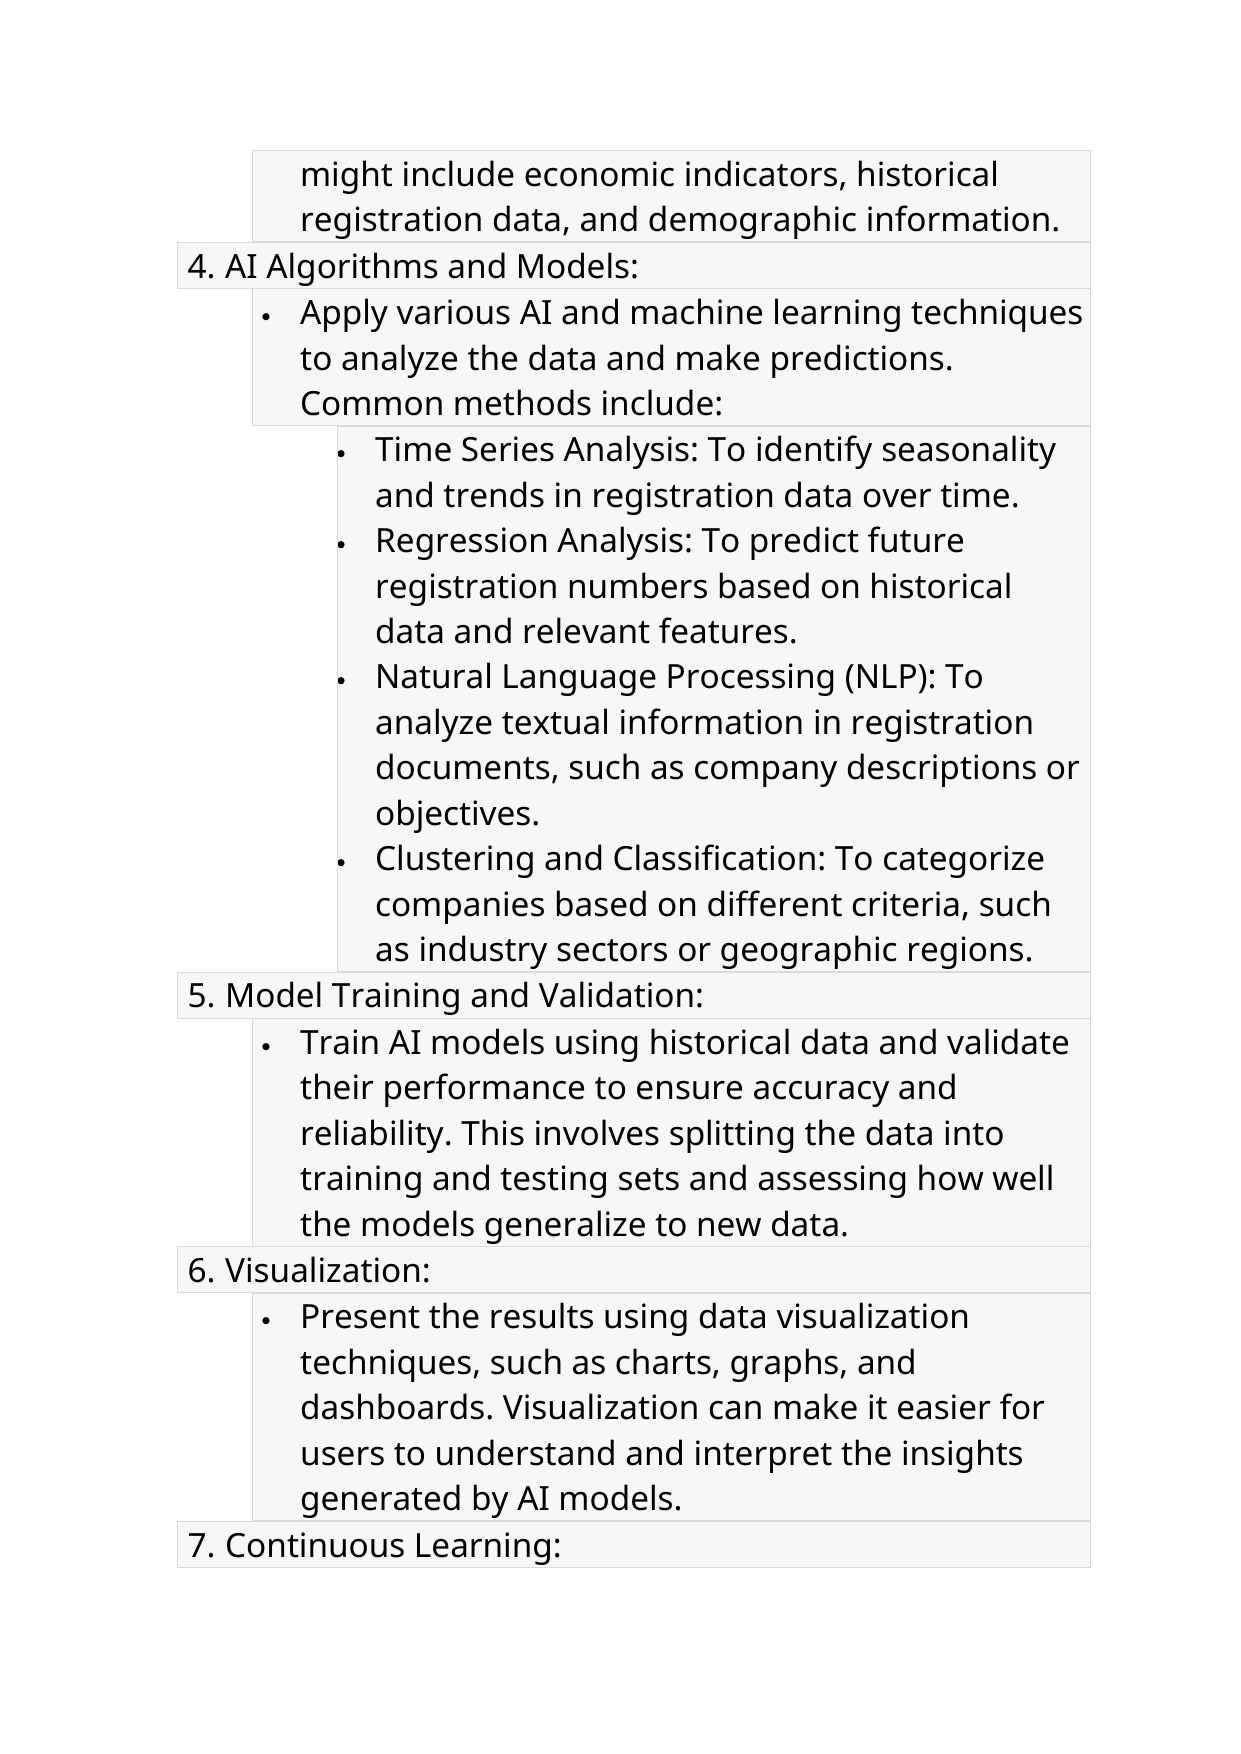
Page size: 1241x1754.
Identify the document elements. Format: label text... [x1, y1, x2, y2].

list Time Series Analysis: To identify seasonality and trends in registration data over time. [338, 427, 1090, 516]
list Model Training and Validation: [178, 973, 1090, 1018]
list Visualization: [178, 1247, 1090, 1292]
list Clustering and Classification: To categorize companies based on different criteria, such as industry sectors or geographic regions. [338, 834, 1090, 971]
list Train AI models using historical data and validate their performance to ensure accuracy and reliability. This involves splitting the data into training and testing sets and assessing how well the models generalize to new data. [253, 1019, 1090, 1246]
list Present the results using data visualization techniques, such as charts, graphs, and dashboards. Visualization can make it easier for users to understand and interpret the insights generated by AI models. [253, 1294, 1090, 1520]
list AI Algorithms and Models: [178, 243, 1090, 288]
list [253, 151, 1090, 241]
list Natural Language Processing (NLP): To analyze textual information in registration documents, such as company descriptions or objectives. [338, 653, 1090, 834]
list Regression Analysis: To predict future registration numbers based on historical data and relevant features. [338, 516, 1090, 653]
list Continuous Learning: [178, 1522, 1090, 1567]
list Apply various AI and machine learning techniques to analyze the data and make predictions. Common methods include: [253, 289, 1090, 425]
